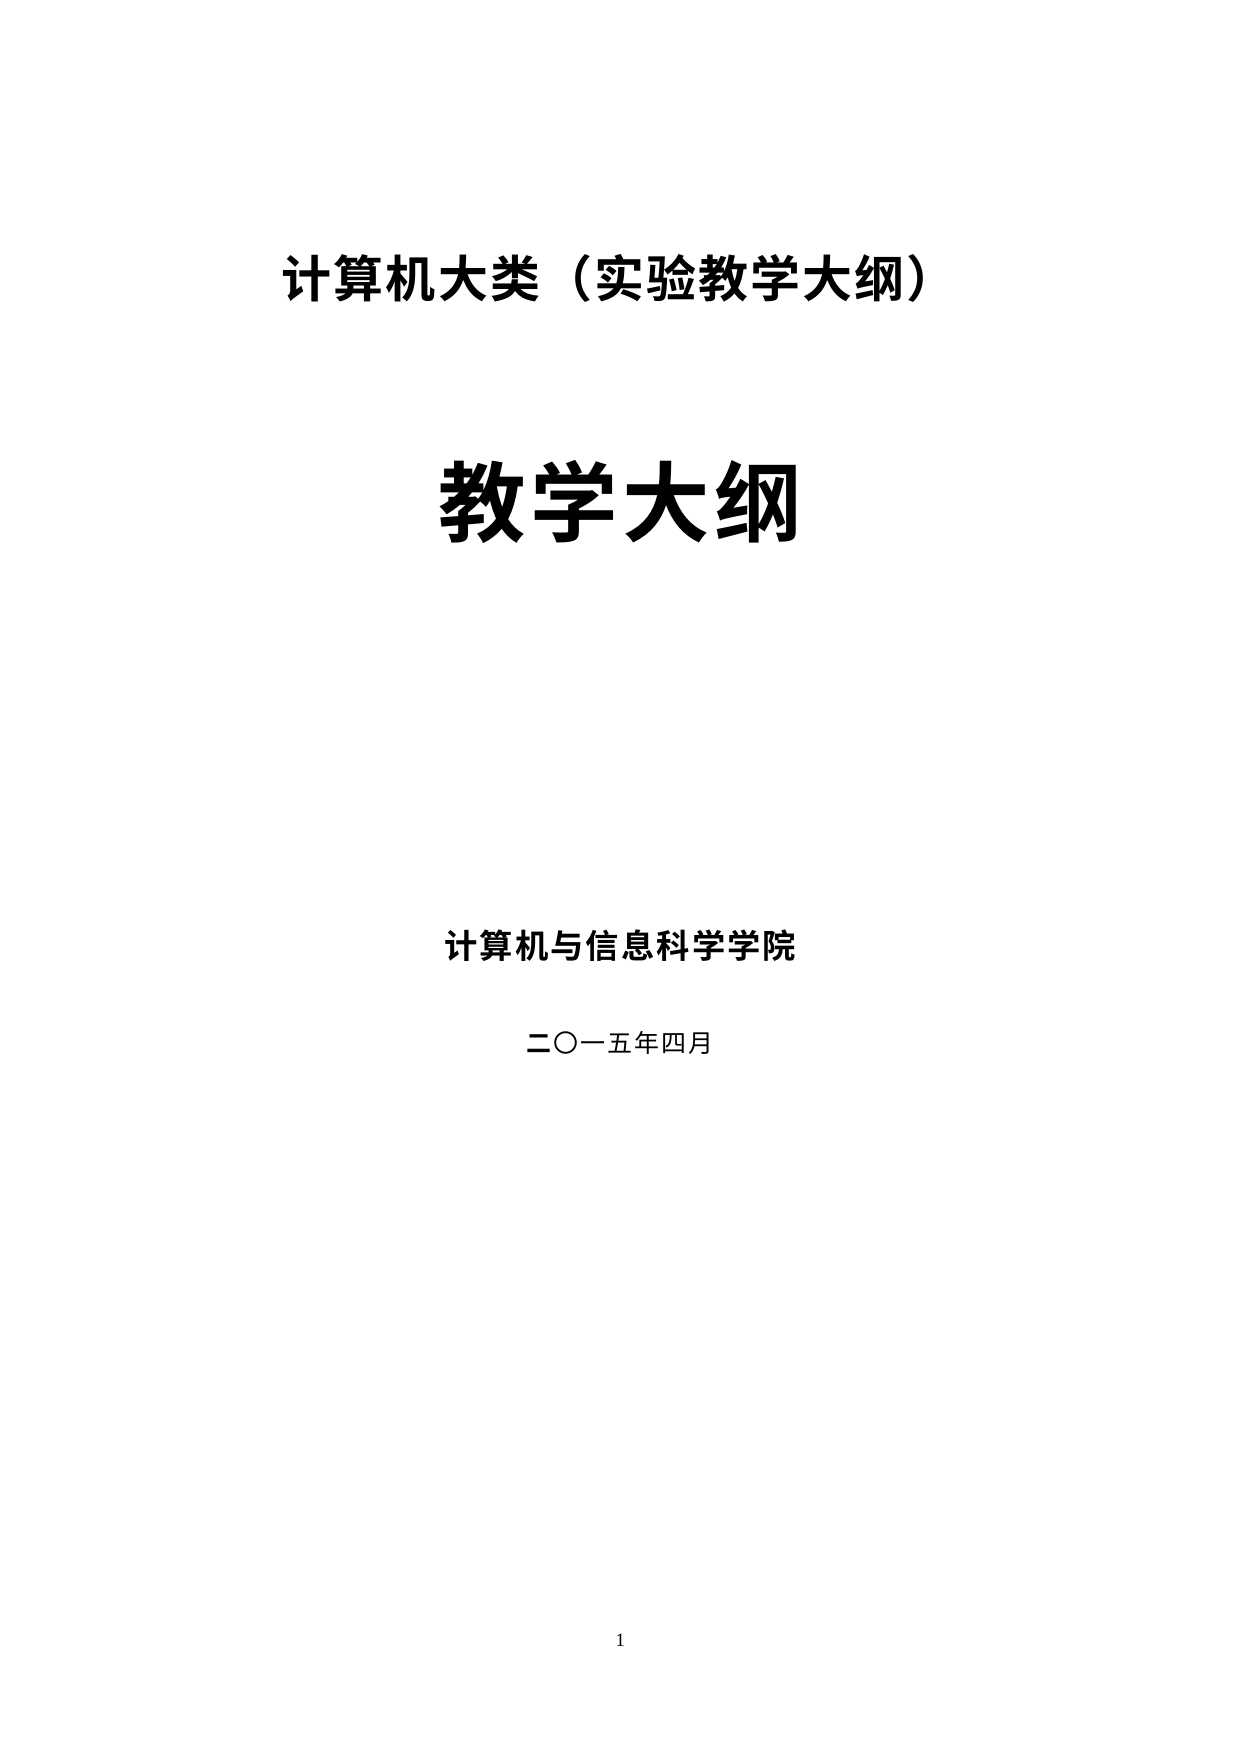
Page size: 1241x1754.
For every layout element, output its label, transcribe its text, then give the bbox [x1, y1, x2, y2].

text 计算机与信息科学学院 [148, 912, 1092, 977]
text 教学大纲 [148, 432, 1092, 562]
text 计算机大类（实验教学大纲） [148, 227, 1092, 324]
text 二〇一五年四月 [148, 1009, 1092, 1074]
